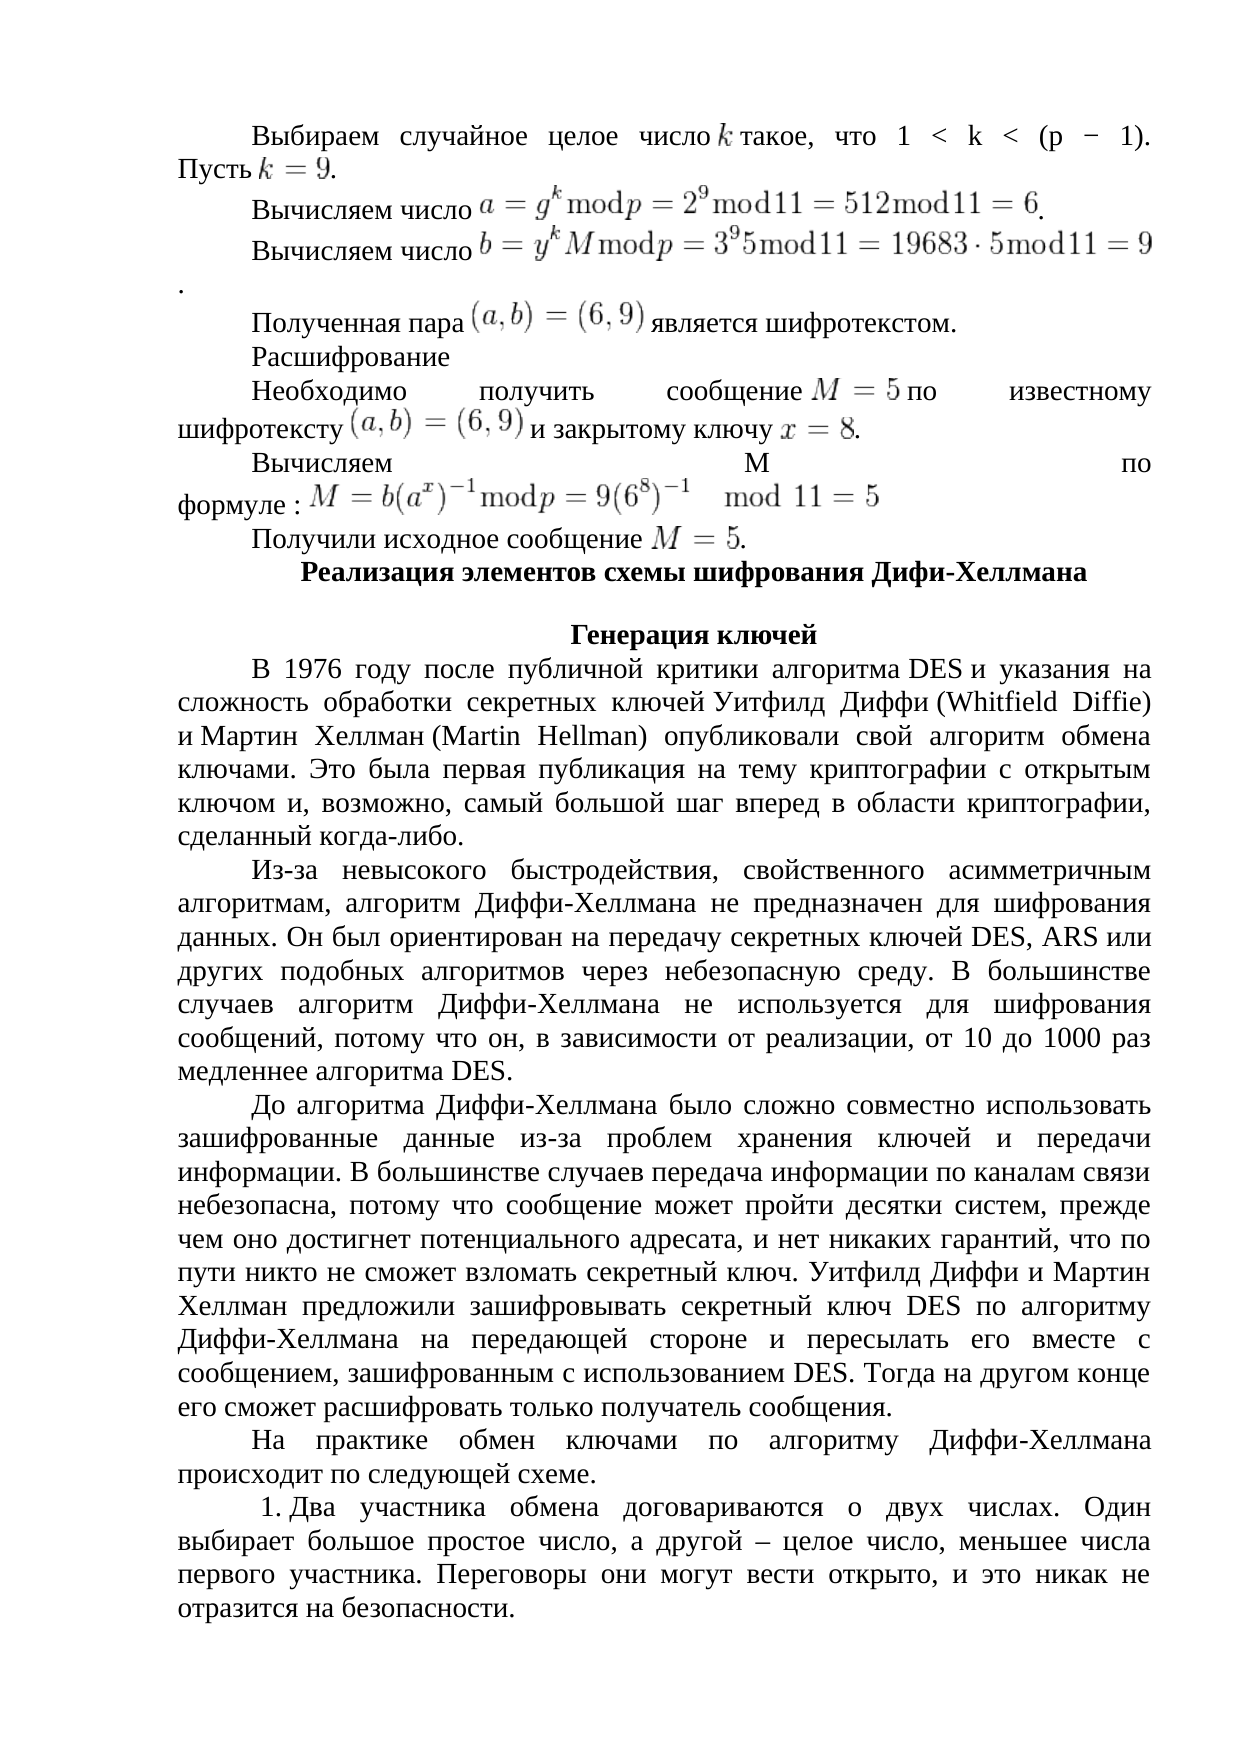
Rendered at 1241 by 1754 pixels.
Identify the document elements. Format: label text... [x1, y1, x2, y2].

text Получили исходное сообщение . [177, 521, 1152, 554]
text Необходимо получить сообщение по известному шифротексту и закрытому ключу . [177, 373, 1152, 445]
text Расшифрование [177, 339, 1152, 373]
picture [350, 406, 523, 439]
picture [308, 478, 879, 515]
picture [259, 157, 330, 179]
picture [780, 417, 854, 439]
picture [810, 378, 900, 400]
list Два участника обмена договариваются о двух числах. Один выбирает большое простое число, а другой – целое число, меньшее числа первого участника. Переговоры они могут вести открыто, и это никак не отразится на безопасности. [177, 1489, 1152, 1623]
picture [480, 225, 1152, 261]
text В 1976 году после публичной критики алгоритма DES и указания на сложность обработки секретных ключей Уитфилд Диффи (Whitfield Diffie) и Мартин Хеллман (Martin Hellman) опубликовали свой алгоритм обмена ключами. Это была первая публикация на тему криптографии с открытым ключом и, возможно, самый большой шаг вперед в области криптографии, сделанный когда-либо. [177, 651, 1152, 852]
subtitle Генерация ключей [177, 617, 1152, 651]
subtitle Реализация элементов схемы шифрования Дифи-Хеллмана [177, 554, 1152, 588]
picture [650, 526, 740, 549]
picture [718, 123, 733, 146]
text До алгоритма Диффи-Хеллмана было сложно совместно использовать зашифрованные данные из-за проблем хранения ключей и передачи информации. В большинстве случаев передача информации по каналам связи небезопасна, потому что сообщение может пройти десятки систем, прежде чем оно достигнет потенциального адресата, и нет никаких гарантий, что по пути никто не сможет взломать секретный ключ. Уитфилд Диффи и Мартин Хеллман предложили зашифровывать секретный ключ DES по алгоритму Диффи-Хеллмана на передающей стороне и пересылать его вместе с сообщением, зашифрованным с использованием DES. Тогда на другом конце его сможет расшифровать только получатель сообщения. [177, 1087, 1152, 1422]
text Полученная пара является шифротекстом. [177, 300, 1152, 339]
text Выбираем случайное целое число такое, что 1 < k < (p − 1). Пусть . [177, 118, 1152, 185]
picture [479, 185, 1038, 220]
text Из-за невысокого быстродействия, свойственного асимметричным алгоритмам, алгоритм Диффи-Хеллмана не предназначен для шифрования данных. Он был ориентирован на передачу секретных ключей DES, ARS или других подобных алгоритмов через небезопасную среду. В большинстве случаев алгоритм Диффи-Хеллмана не используется для шифрования сообщений, потому что он, в зависимости от реализации, от 10 до 1000 раз медленнее алгоритма DES. [177, 852, 1152, 1087]
picture [471, 300, 644, 333]
text На практике обмен ключами по алгоритму Диффи-Хеллмана происходит по следующей схеме. [177, 1422, 1152, 1489]
